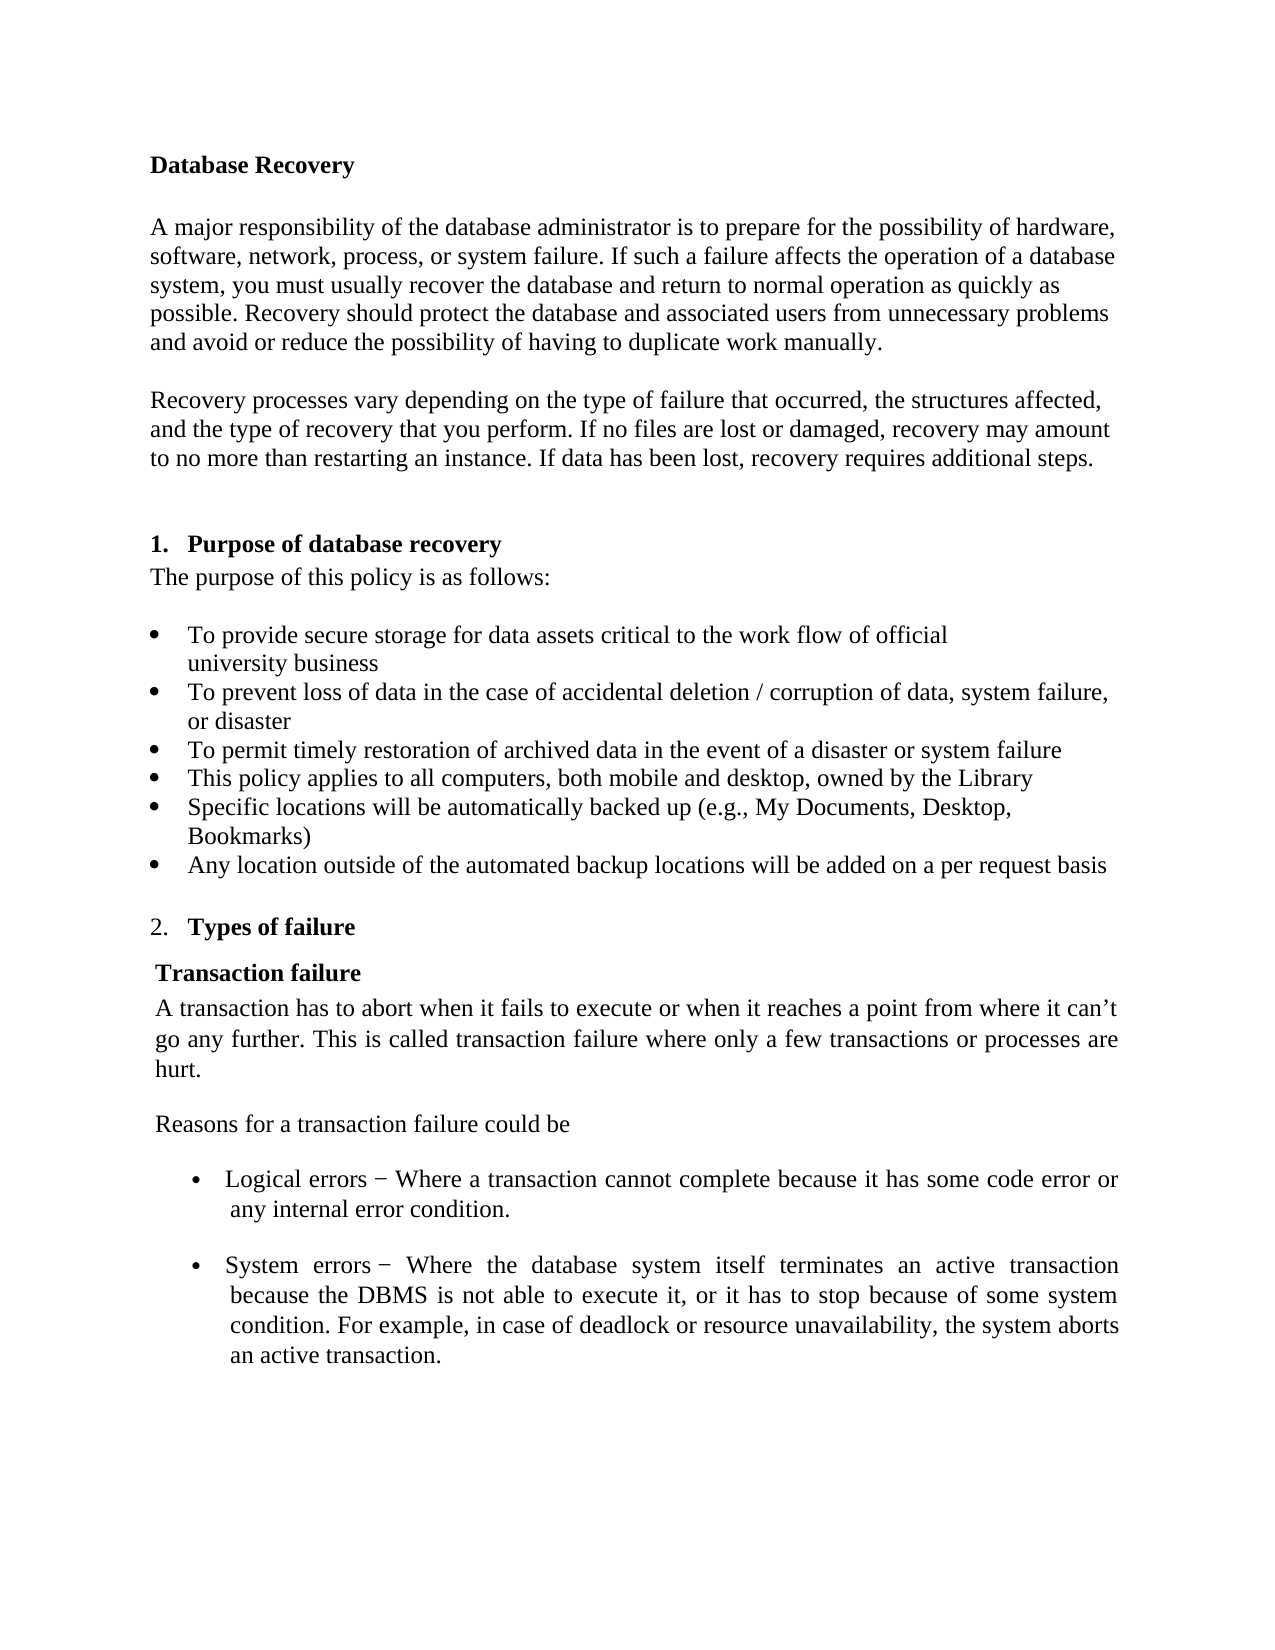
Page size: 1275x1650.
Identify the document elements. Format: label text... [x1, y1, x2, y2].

text Recovery processes vary depending on the type of failure that occurred, the structures affected, and the type of recovery that you perform. If no files are lost or damaged, recovery may amount to no more than restarting an instance. If data has been lost, recovery requires additional steps. [150, 385, 1125, 471]
list This policy applies to all computers, both mobile and desktop, owned by the Library [150, 763, 1125, 792]
text A transaction has to abort when it fails to execute or when it reaches a point from where it can’t go any further. This is called transaction failure where only a few transactions or processes are hurt. [155, 992, 1120, 1083]
list Any location outside of the automated backup locations will be added on a per request basis [150, 850, 1125, 878]
text Reasons for a transaction failure could be [155, 1108, 1120, 1138]
list Purpose of database recovery [150, 529, 1125, 558]
text Database Recovery [150, 150, 1125, 179]
list Specific locations will be automatically backed up (e.g., My Documents, Desktop, Bookmarks) [150, 792, 1125, 850]
text Transaction failure [150, 949, 1120, 987]
text A major responsibility of the database administrator is to prepare for the possibility of hardware, software, network, process, or system failure. If such a failure affects the operation of a database system, you must usually recover the database and return to normal operation as quickly as possible. Recovery should protect the database and associated users from unnecessary problems and avoid or reduce the possibility of having to duplicate work manually. [150, 212, 1125, 356]
list To permit timely restoration of archived data in the event of a disaster or system failure [150, 735, 1125, 763]
text The purpose of this policy is as follows: [150, 562, 1125, 591]
list To prevent loss of data in the case of accidental deletion / corruption of data, system failure, or disaster [150, 677, 1125, 735]
list Logical errors − Where a transaction cannot complete because it has some code error or any internal error condition. [192, 1163, 1120, 1223]
list To provide secure storage for data assets critical to the work flow of official university business [150, 620, 1125, 677]
list Types of failure [150, 912, 1125, 940]
list System errors − Where the database system itself terminates an active transaction because the DBMS is not able to execute it, or it has to stop because of some system condition. For example, in case of deadlock or resource unavailability, the system aborts an active transaction. [192, 1248, 1120, 1369]
